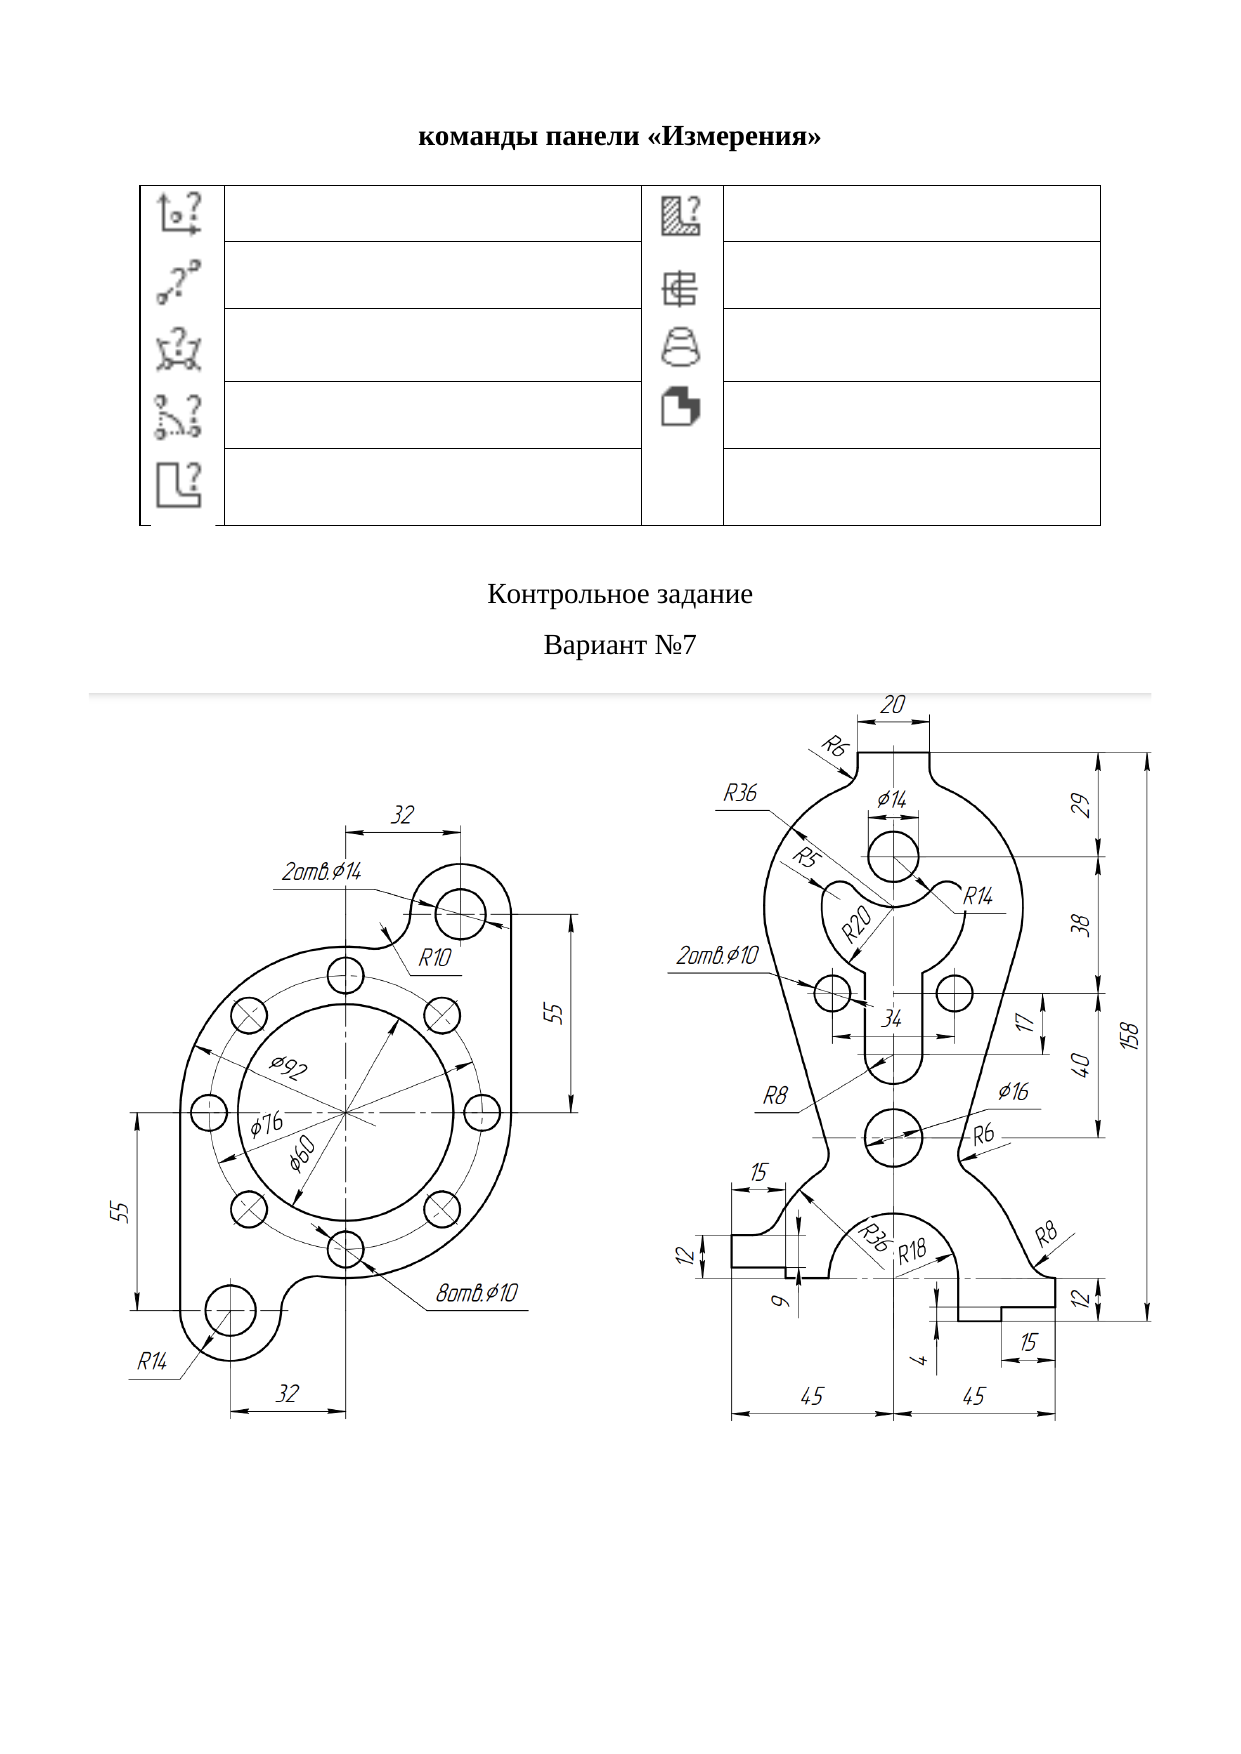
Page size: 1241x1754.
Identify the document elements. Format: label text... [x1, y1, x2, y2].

text команды панели «Измерения» [89, 118, 1152, 152]
table_header [141, 186, 151, 525]
table_header [216, 186, 224, 525]
table_cell [225, 309, 641, 381]
table_cell [724, 242, 1100, 308]
table_header [642, 186, 723, 525]
table_cell [724, 382, 1100, 448]
picture [652, 186, 713, 432]
table_header [225, 186, 641, 241]
table_header [724, 186, 1100, 241]
table_cell [225, 382, 641, 448]
table_cell [724, 309, 1100, 381]
picture [88, 693, 1152, 1447]
picture [151, 186, 216, 526]
table_cell [225, 449, 641, 525]
table_cell [225, 242, 641, 308]
text Контрольное задание [89, 577, 1152, 610]
table_cell [724, 449, 1100, 525]
text Вариант №7 [89, 627, 1152, 660]
